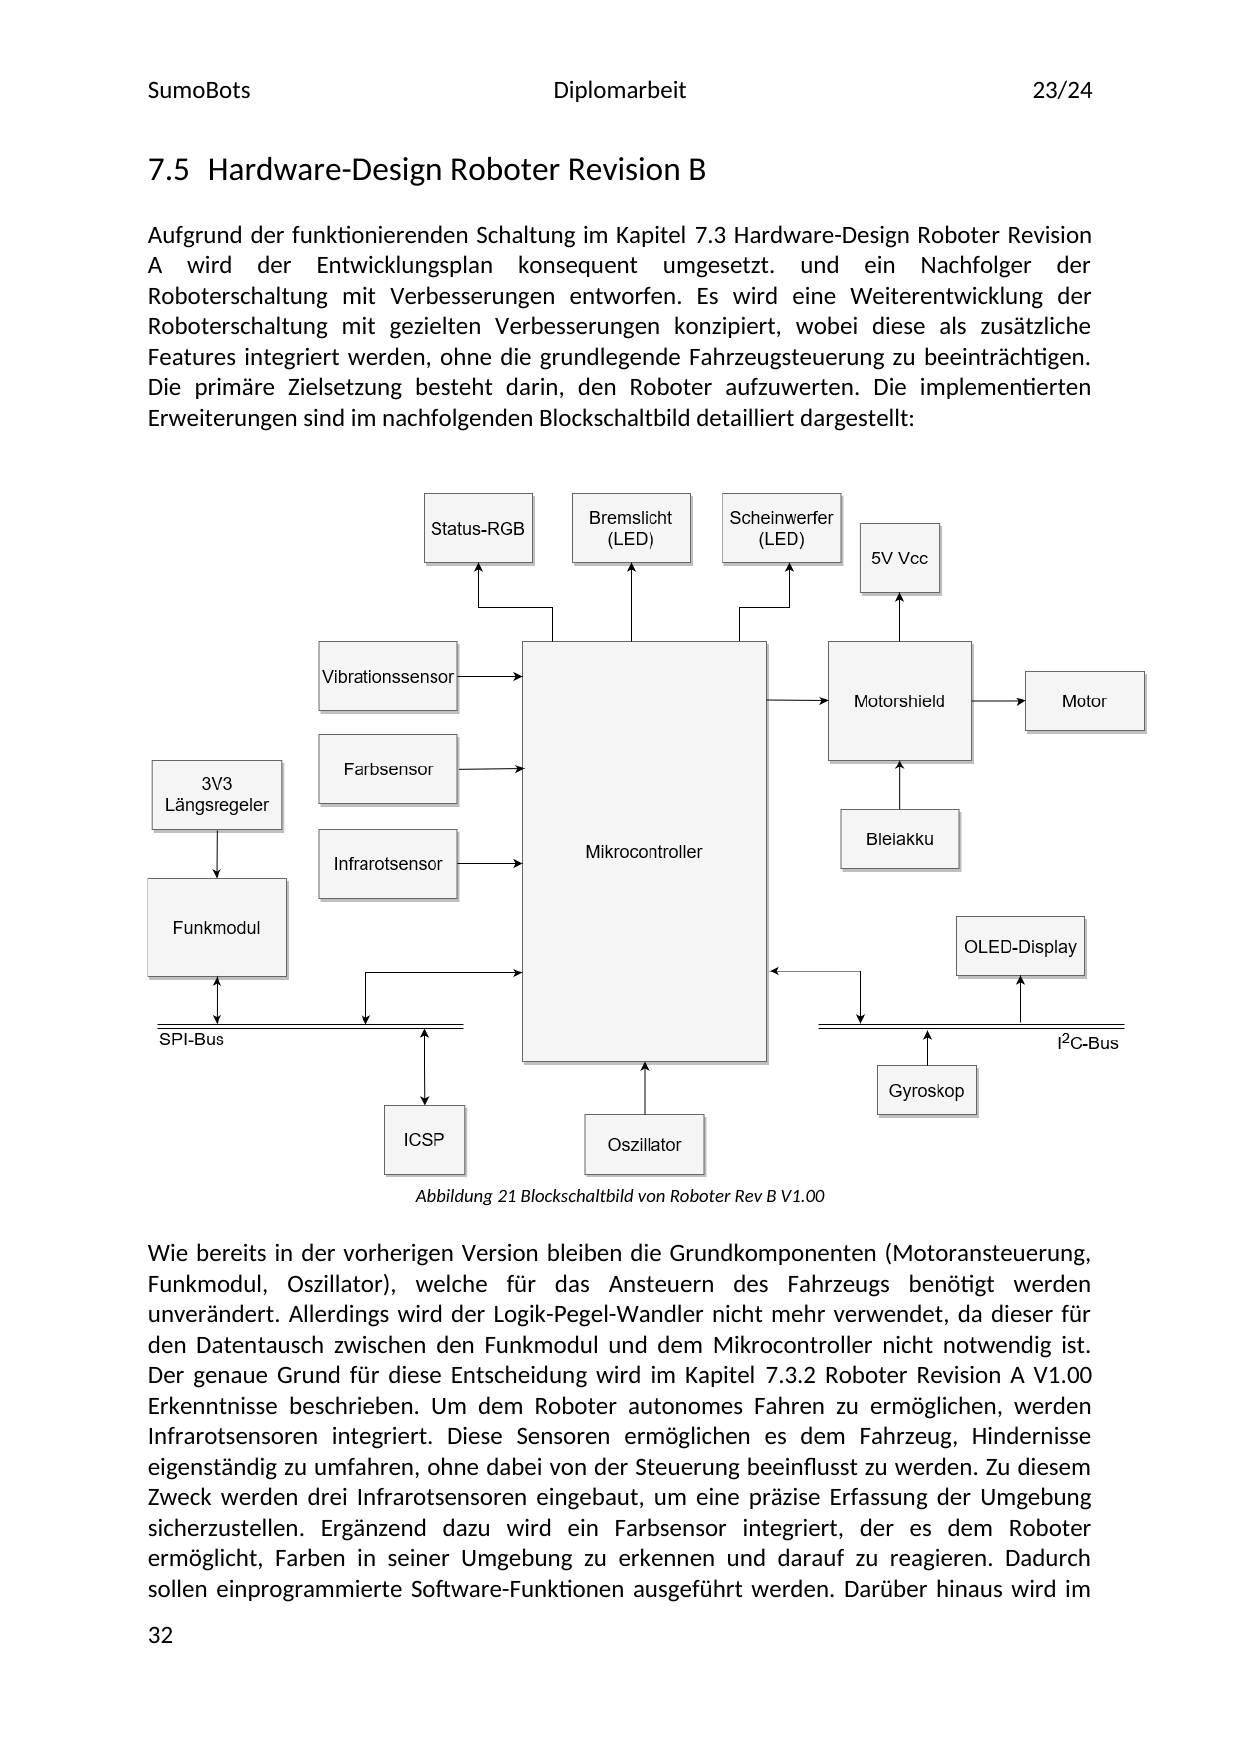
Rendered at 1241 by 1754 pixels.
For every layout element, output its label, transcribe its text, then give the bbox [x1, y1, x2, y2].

picture [147, 493, 1154, 1177]
text Aufgrund der funktionierenden Schaltung im Kapitel 7.3 Hardware-Design Roboter Revision A wird der Entwicklungsplan konsequent umgesetzt. und ein Nachfolger der Roboterschaltung mit Verbesserungen entworfen. Es wird eine Weiterentwicklung der Roboterschaltung mit gezielten Verbesserungen konzipiert, wobei diese als zusätzliche Features integriert werden, ohne die grundlegende Fahrzeugsteuerung zu beeinträchtigen. Die primäre Zielsetzung besteht darin, den Roboter aufzuwerten. Die implementierten Erweiterungen sind im nachfolgenden Blockschaltbild detailliert dargestellt: [148, 219, 1093, 432]
subtitle Hardware-Design Roboter Revision B [148, 148, 1093, 188]
